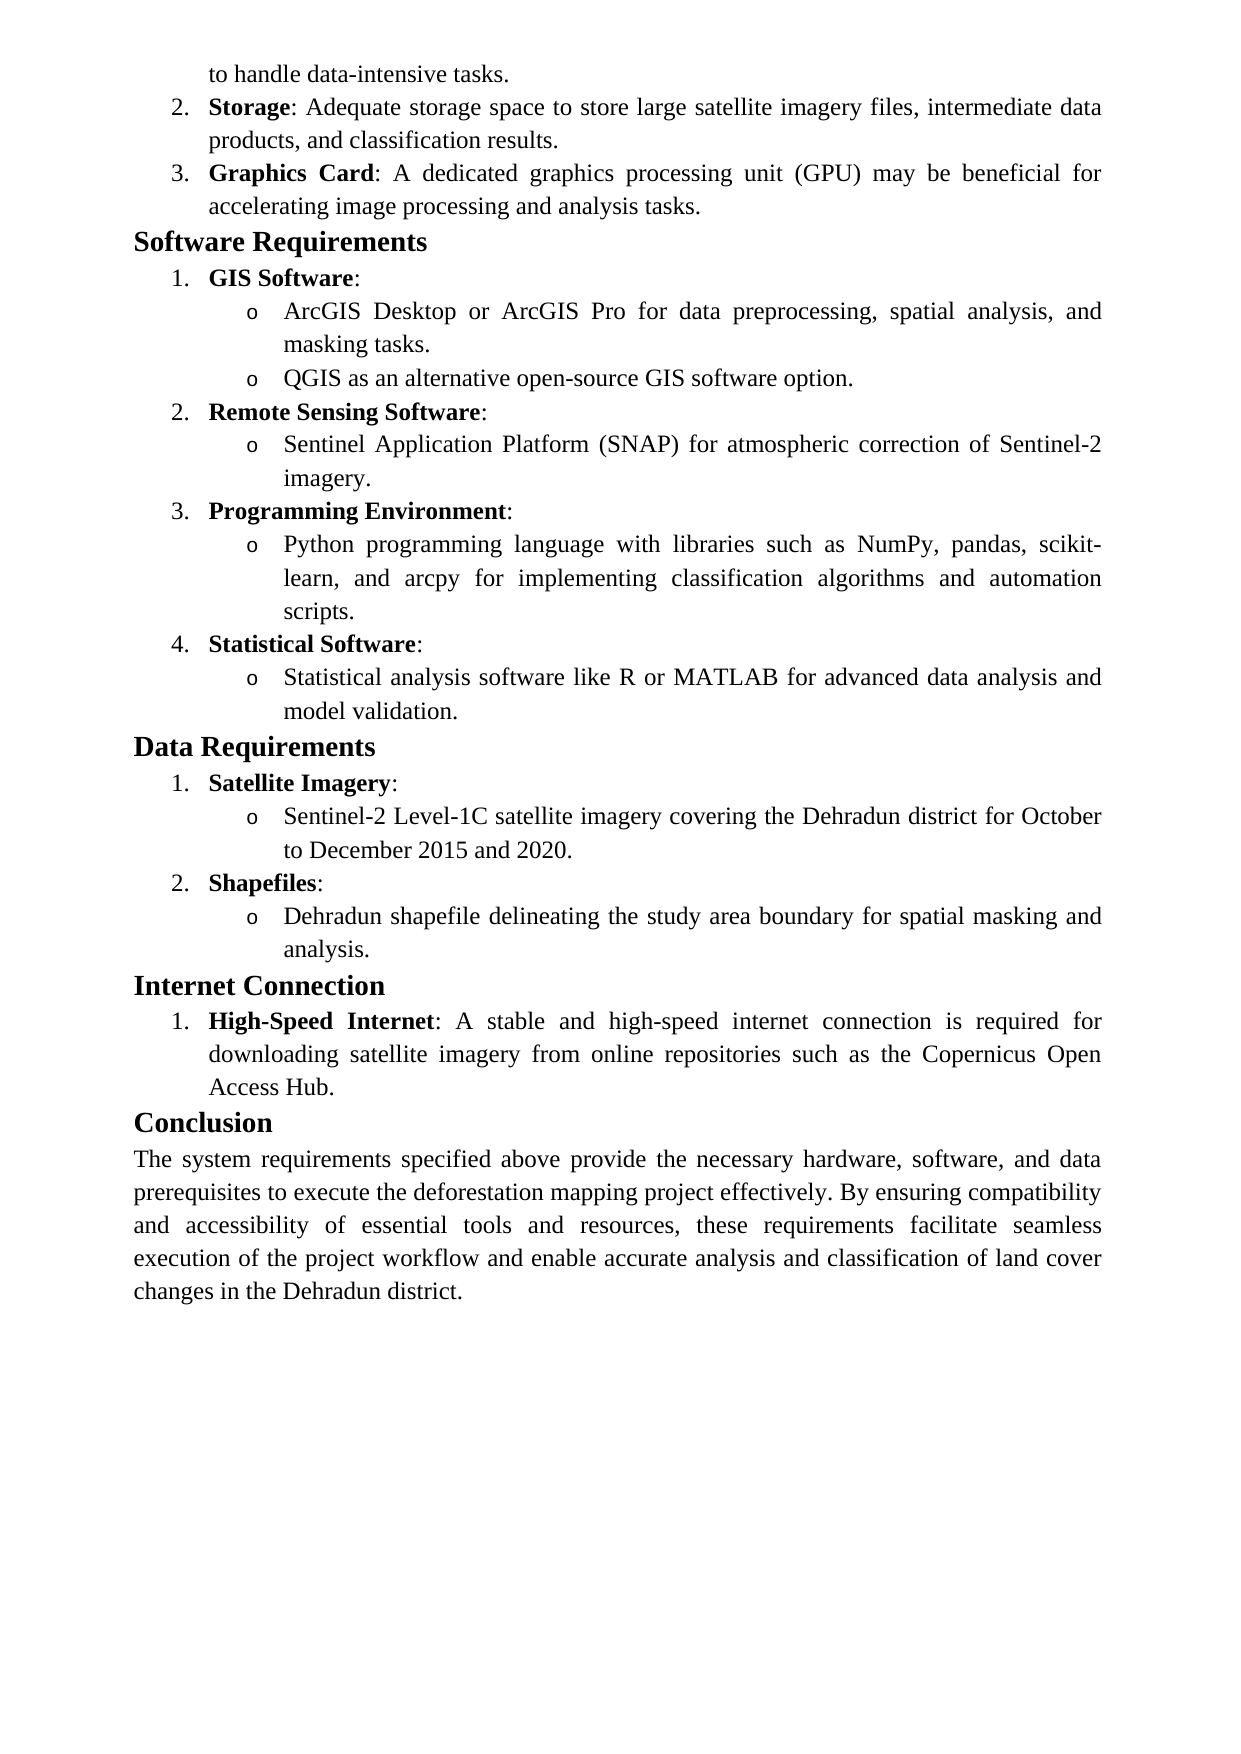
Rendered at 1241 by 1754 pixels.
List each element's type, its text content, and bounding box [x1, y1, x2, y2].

list QGIS as an alternative open-source GIS software option. [246, 363, 1103, 392]
list Shapefiles: [171, 868, 1103, 896]
list Python programming language with libraries such as NumPy, pandas, scikit-learn, and arcpy for implementing classification algorithms and automation scripts. [246, 529, 1103, 625]
list Storage: Adequate storage space to store large satellite imagery files, intermediate data products, and classification results. [171, 92, 1103, 154]
list GIS Software: [171, 263, 1103, 291]
list Programming Environment: [171, 496, 1103, 525]
list Statistical Software: [171, 629, 1103, 658]
list Sentinel-2 Level-1C satellite imagery covering the Dehradun district for October to December 2015 and 2020. [246, 801, 1103, 863]
text Internet Connection [133, 968, 1103, 1001]
list Statistical analysis software like R or MATLAB for advanced data analysis and model validation. [246, 662, 1103, 725]
list Satellite Imagery: [171, 768, 1103, 797]
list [171, 59, 1103, 88]
text Conclusion [133, 1105, 1103, 1139]
list Sentinel Application Platform (SNAP) for atmospheric correction of Sentinel-2 imagery. [246, 429, 1103, 492]
list ArcGIS Desktop or ArcGIS Pro for data preprocessing, spatial analysis, and masking tasks. [246, 296, 1103, 358]
list Dehradun shapefile delineating the study area boundary for spatial masking and analysis. [246, 901, 1103, 963]
text Software Requirements [133, 224, 1103, 258]
text Data Requirements [133, 729, 1103, 763]
list Remote Sensing Software: [171, 397, 1103, 425]
list High-Speed Internet: A stable and high-speed internet connection is required for downloading satellite imagery from online repositories such as the Copernicus Open Access Hub. [171, 1006, 1103, 1101]
list Graphics Card: A dedicated graphics processing unit (GPU) may be beneficial for accelerating image processing and analysis tasks. [171, 158, 1103, 220]
text The system requirements specified above provide the necessary hardware, software, and data prerequisites to execute the deforestation mapping project effectively. By ensuring compatibility and accessibility of essential tools and resources, these requirements facilitate seamless execution of the project workflow and enable accurate analysis and classification of land cover changes in the Dehradun district. [133, 1144, 1103, 1304]
